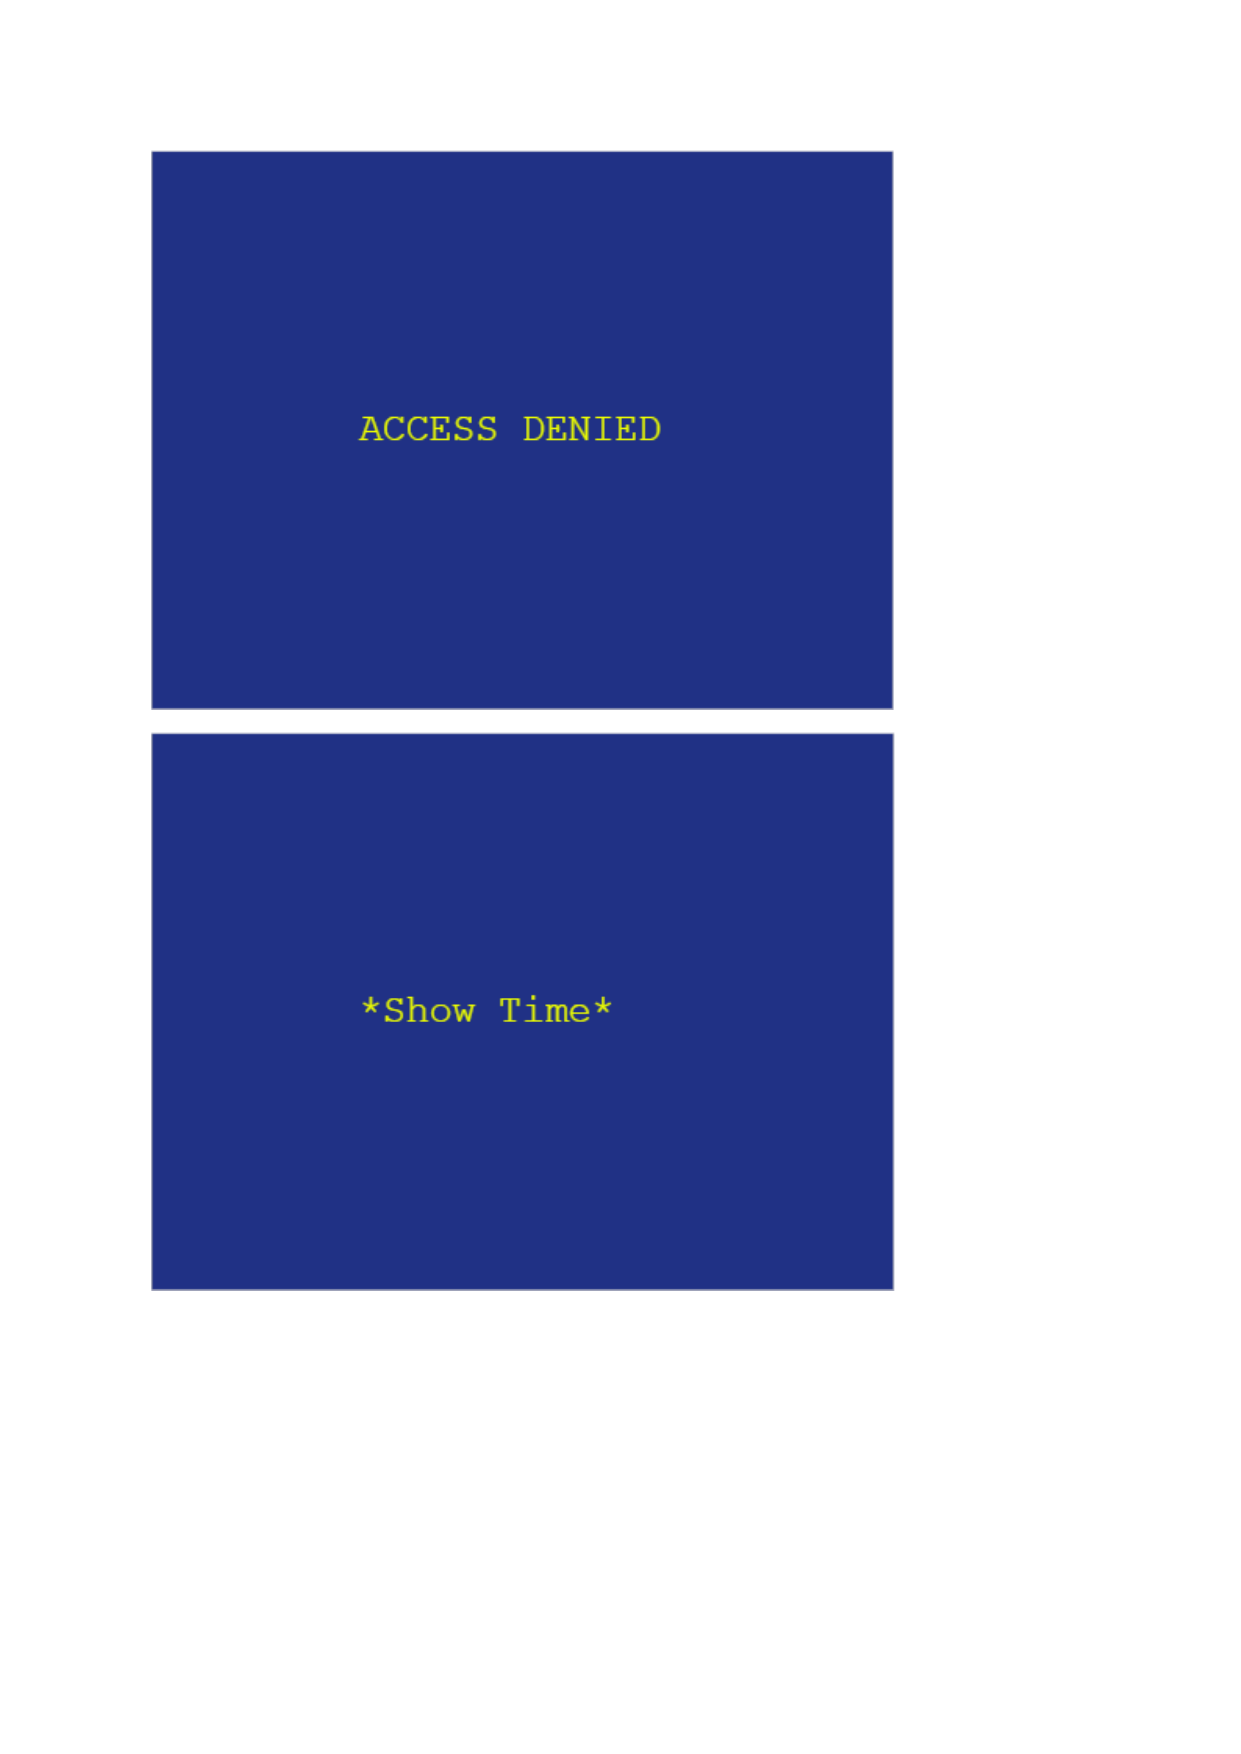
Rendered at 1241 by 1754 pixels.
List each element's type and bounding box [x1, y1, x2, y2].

picture [150, 728, 896, 1291]
picture [150, 150, 897, 710]
